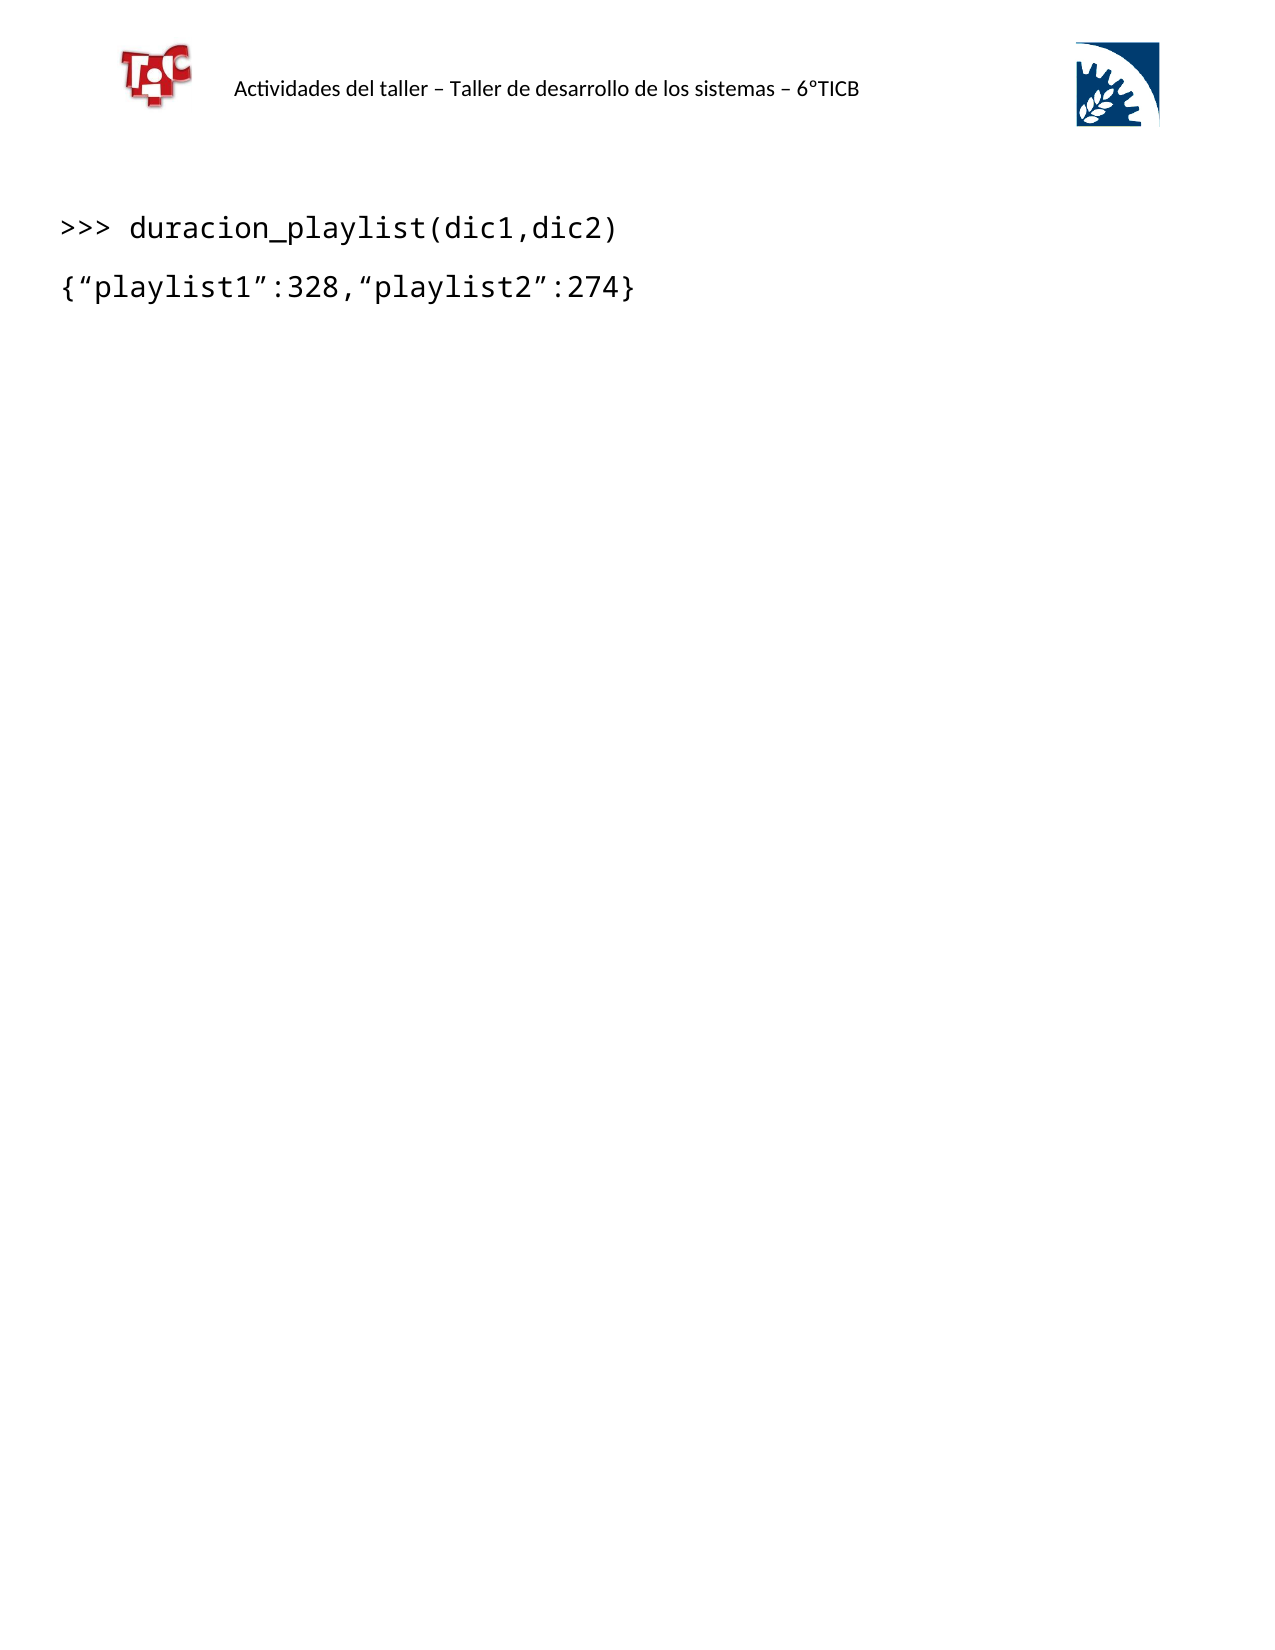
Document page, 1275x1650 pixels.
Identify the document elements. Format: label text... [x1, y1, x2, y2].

picture [1075, 42, 1160, 127]
text {“playlist1”:328,“playlist2”:274} [59, 267, 1098, 306]
picture [117, 37, 193, 113]
text >>> duracion_playlist(dic1,dic2) [59, 207, 1098, 247]
